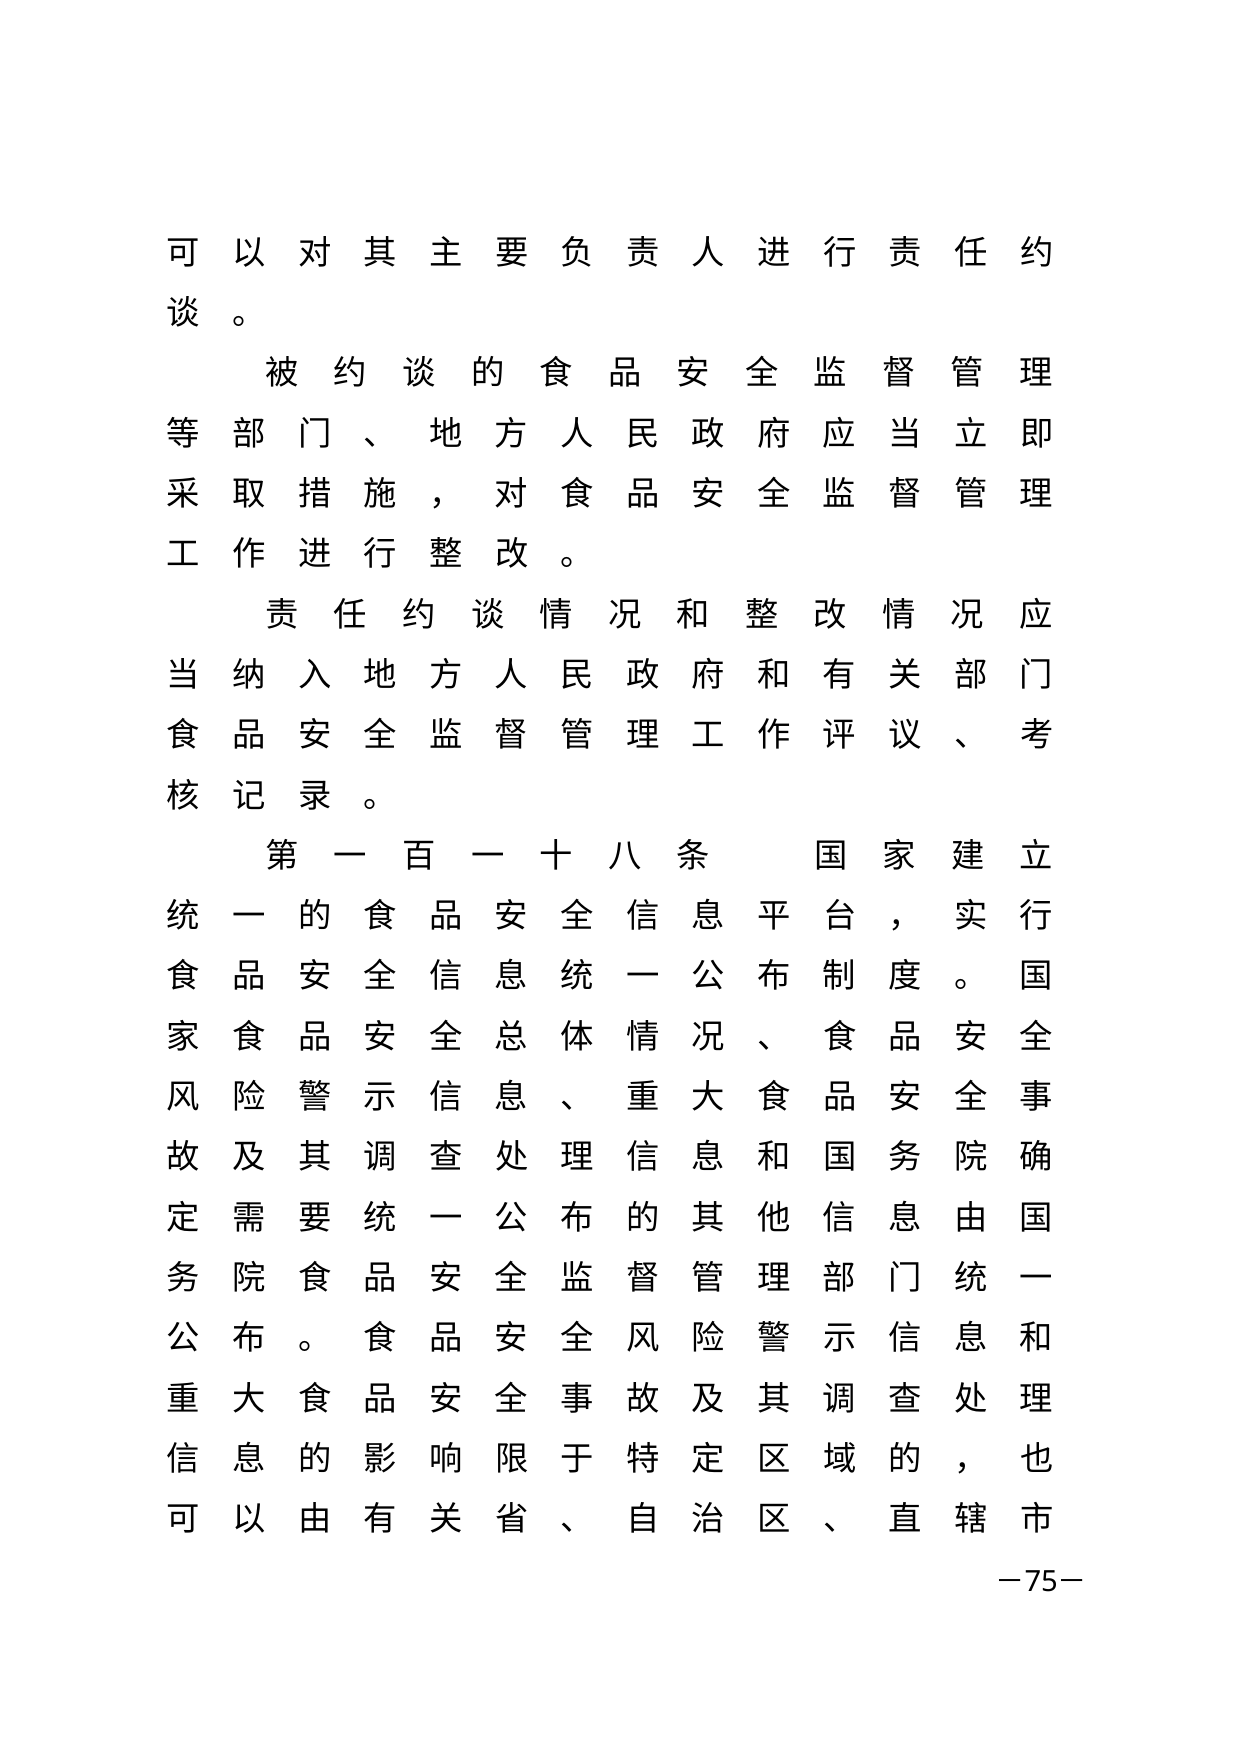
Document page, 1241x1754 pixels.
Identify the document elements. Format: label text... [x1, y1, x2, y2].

text 地方人民政府未履行食品安全职责，未及时消除区域性重大食品安全隐患的，上级人民政府可以对其主要负责人进行责任约谈。 [167, 219, 1085, 340]
text 被约谈的食品安全监督管理等部门、地方人民政府应当立即采取措施，对食品安全监督管理工作进行整改。 [167, 340, 1085, 581]
text 责任约谈情况和整改情况应当纳入地方人民政府和有关部门食品安全监督管理工作评议、考核记录。 [167, 581, 1085, 823]
